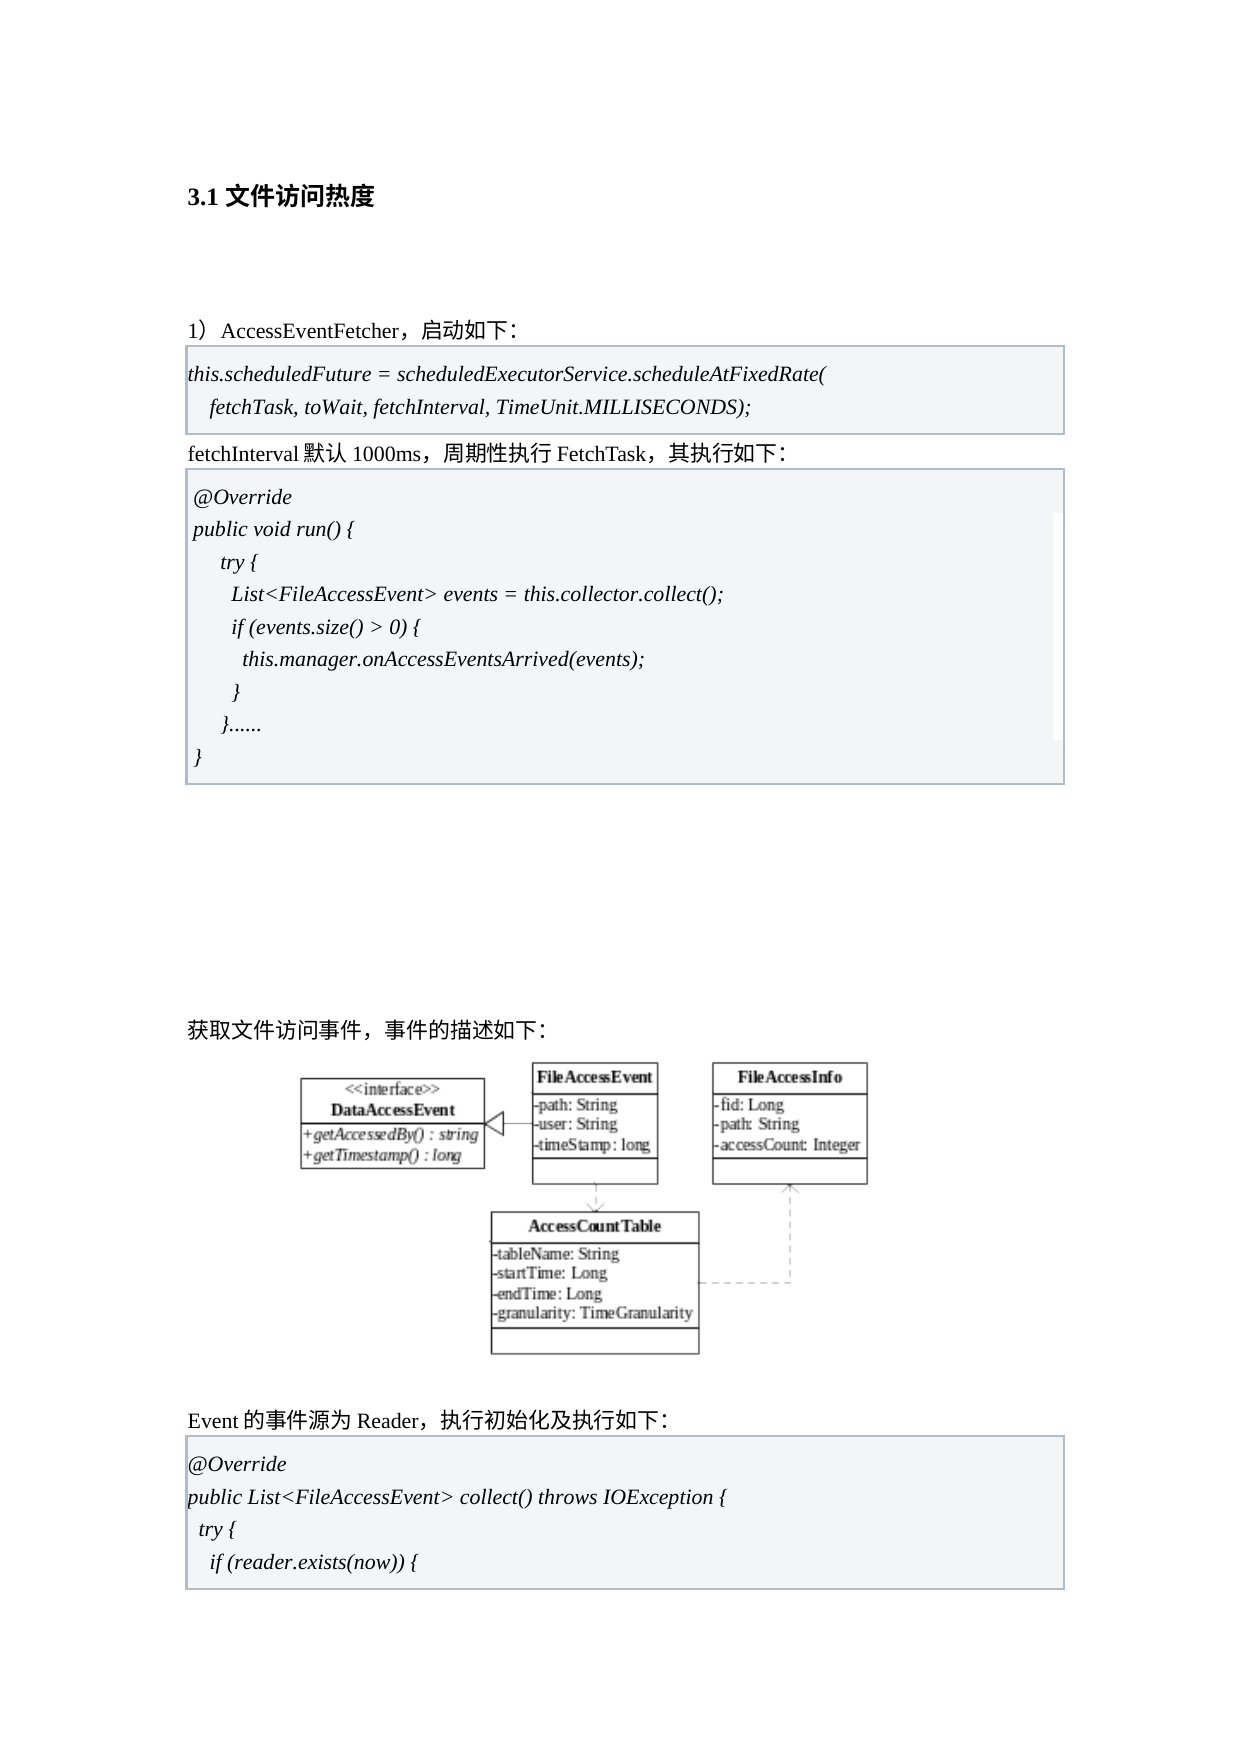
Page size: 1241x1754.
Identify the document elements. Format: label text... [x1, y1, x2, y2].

text this.scheduledFuture = scheduledExecutorService.scheduleAtFixedRate( fetchTask, toWait, fetchInterval, TimeUnit.MILLISECONDS); [188, 347, 1063, 433]
text } [188, 675, 1053, 708]
list 获取文件访问事件，事件的描述如下： [187, 1013, 1053, 1045]
text this.manager.onAccessEventsArrived(events); [188, 643, 1053, 675]
text }...... [188, 708, 1053, 728]
text public void run() { [188, 513, 1053, 545]
text @Override [188, 470, 1063, 513]
list Event的事件源为Reader，执行初始化及执行如下： [187, 1403, 1053, 1435]
text List<FileAccessEvent> events = this.collector.collect(); [188, 578, 1053, 610]
subtitle 文件访问热度 [187, 162, 1053, 227]
text if (events.size() > 0) { [188, 610, 1053, 643]
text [188, 1437, 1063, 1588]
text } [188, 728, 1063, 783]
list fetchInterval默认1000ms，周期性执行FetchTask，其执行如下： [187, 435, 1053, 468]
text try { [188, 545, 1053, 578]
list AccessEventFetcher，启动如下： [187, 313, 1053, 345]
